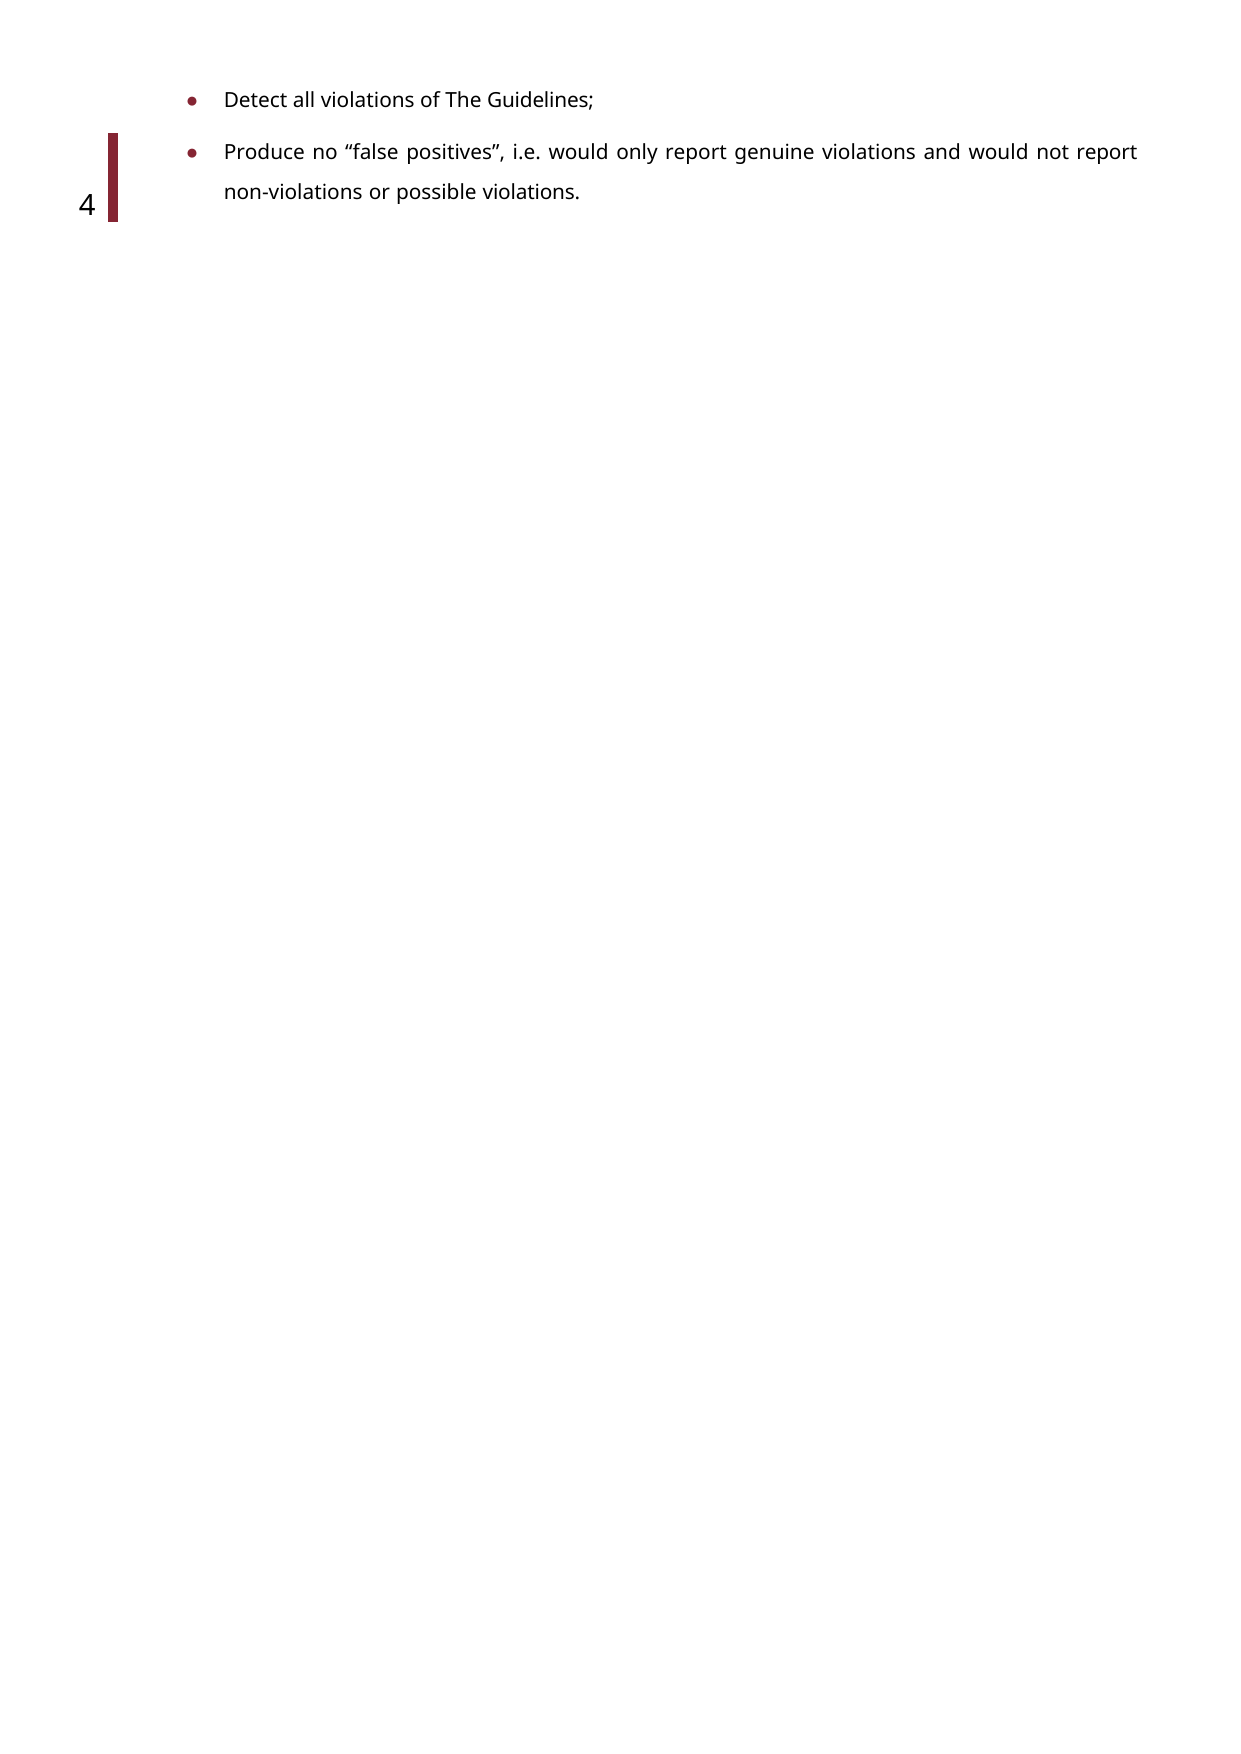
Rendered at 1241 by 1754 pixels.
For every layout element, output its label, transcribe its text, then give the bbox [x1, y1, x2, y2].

list Detect all violations of The Guidelines; [186, 85, 1240, 114]
list Produce no “false positives”, i.e. would only report genuine violations and would not report [186, 137, 1240, 166]
text 4 non-violations or possible violations. [79, 169, 1240, 224]
